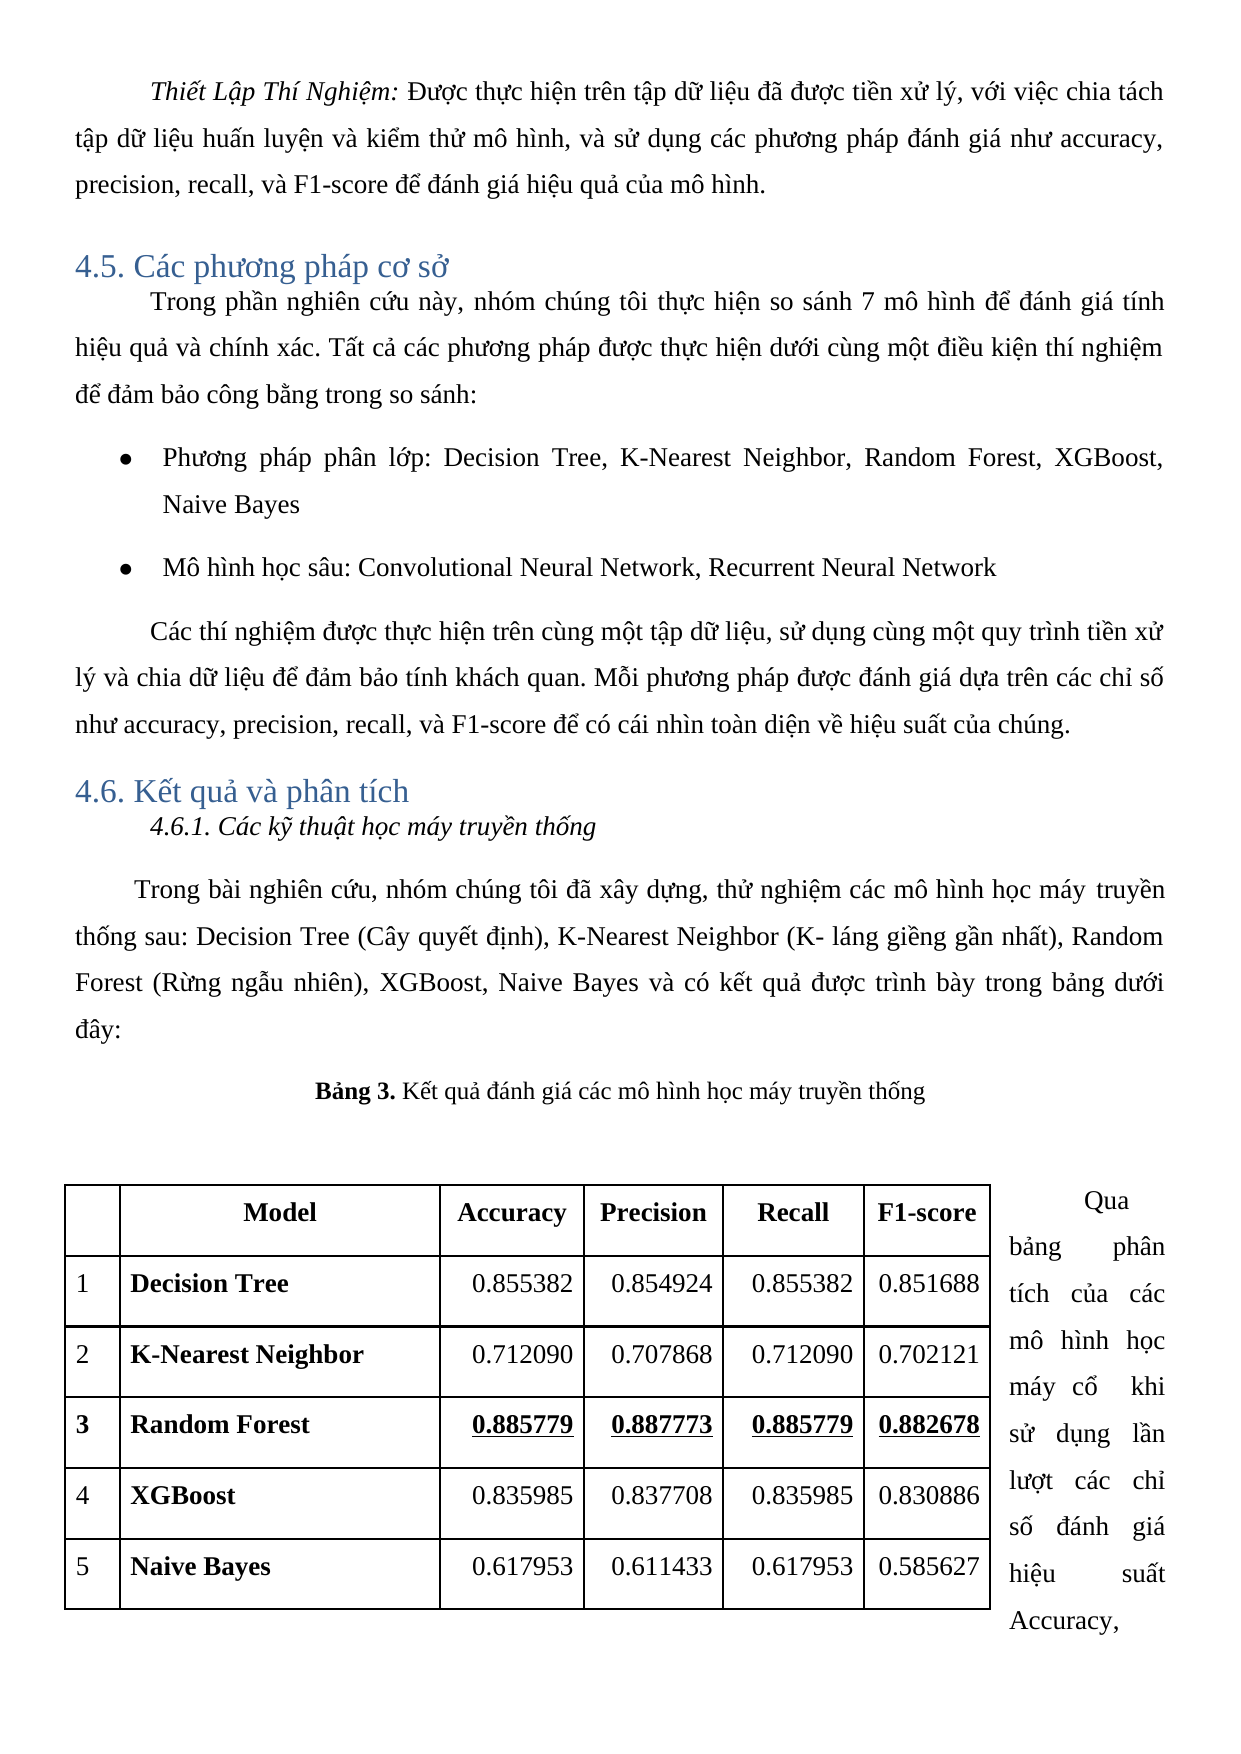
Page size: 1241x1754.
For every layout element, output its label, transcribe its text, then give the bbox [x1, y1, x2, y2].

table_cell 1 [66, 1257, 119, 1325]
table_header [66, 1186, 119, 1254]
table_cell 0.851688 [865, 1257, 989, 1325]
table_cell 0.835985 [441, 1469, 583, 1537]
table_cell 0.712090 [441, 1328, 583, 1396]
table_header Accuracy [441, 1186, 583, 1254]
table_cell 0.702121 [865, 1328, 989, 1396]
table_cell 2 [66, 1328, 119, 1396]
table_cell Random Forest [121, 1398, 439, 1467]
table_cell 0.707868 [585, 1328, 722, 1396]
table_cell 0.882678 [865, 1398, 989, 1467]
table_cell 0.585627 [865, 1540, 989, 1608]
table_cell 3 [66, 1398, 119, 1467]
table_cell K-Nearest Neighbor [121, 1328, 439, 1396]
table_cell 5 [66, 1540, 119, 1608]
table_cell 0.712090 [724, 1328, 863, 1396]
list Mô hình học sâu: Convolutional Neural Network, Recurrent Neural Network [119, 551, 1165, 582]
list Phương pháp phân lớp: Decision Tree, K-Nearest Neighbor, Random Forest, XGBoost, Naive Bayes [119, 441, 1165, 519]
text Bảng 3. Kết quả đánh giá các mô hình học máy truyền thống [75, 1076, 1165, 1105]
table_header Recall [724, 1186, 863, 1254]
table_cell Naive Bayes [121, 1540, 439, 1608]
table_cell Decision Tree [121, 1257, 439, 1325]
text Trong bài nghiên cứu, nhóm chúng tôi đã xây dựng, thử nghiệm các mô hình học máy truyền thống sau: Decision Tree (Cây quyết định), K-Nearest Neighbor (K- láng giềng gần nhất), Random Forest (Rừng ngẫu nhiên), XGBoost, Naive Bayes và có kết quả được trình bày trong bảng dưới đây: [75, 873, 1165, 1044]
text Thiết Lập Thí Nghiệm: Được thực hiện trên tập dữ liệu đã được tiền xử lý, với việc chia tách tập dữ liệu huấn luyện và kiểm thử mô hình, và sử dụng các phương pháp đánh giá như accuracy, precision, recall, và F1-score để đánh giá hiệu quả của mô hình. [75, 75, 1165, 199]
table_cell 0.611433 [585, 1540, 722, 1608]
table_cell 0.885779 [441, 1398, 583, 1467]
table_cell 0.885779 [724, 1398, 863, 1467]
table_cell 0.837708 [585, 1469, 722, 1537]
subtitle 4.6. Kết quả và phân tích [75, 771, 1165, 809]
table_cell 0.835985 [724, 1469, 863, 1537]
table_cell 0.854924 [585, 1257, 722, 1325]
table_cell 0.830886 [865, 1469, 989, 1537]
text 4.6.1. Các kỹ thuật học máy truyền thống [75, 809, 1165, 841]
table_cell 0.887773 [585, 1398, 722, 1467]
table_cell 0.855382 [724, 1257, 863, 1325]
text Các thí nghiệm được thực hiện trên cùng một tập dữ liệu, sử dụng cùng một quy trình tiền xử lý và chia dữ liệu để đảm bảo tính khách quan. Mỗi phương pháp được đánh giá dựa trên các chỉ số như accuracy, precision, recall, và F1-score để có cái nhìn toàn diện về hiệu suất của chúng. [75, 614, 1165, 739]
table_cell 0.855382 [441, 1257, 583, 1325]
table_cell XGBoost [121, 1469, 439, 1537]
table_cell 0.617953 [724, 1540, 863, 1608]
text Trong phần nghiên cứu này, nhóm chúng tôi thực hiện so sánh 7 mô hình để đánh giá tính hiệu quả và chính xác. Tất cả các phương pháp được thực hiện dưới cùng một điều kiện thí nghiệm để đảm bảo công bằng trong so sánh: [75, 284, 1165, 409]
table_cell 0.617953 [441, 1540, 583, 1608]
table_header F1-score [865, 1186, 989, 1254]
table_header Model [121, 1186, 439, 1254]
table_header Precision [585, 1186, 722, 1254]
subtitle 4.5. Các phương pháp cơ sở [75, 246, 1165, 284]
table_cell 4 [66, 1469, 119, 1537]
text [75, 1184, 1165, 1635]
